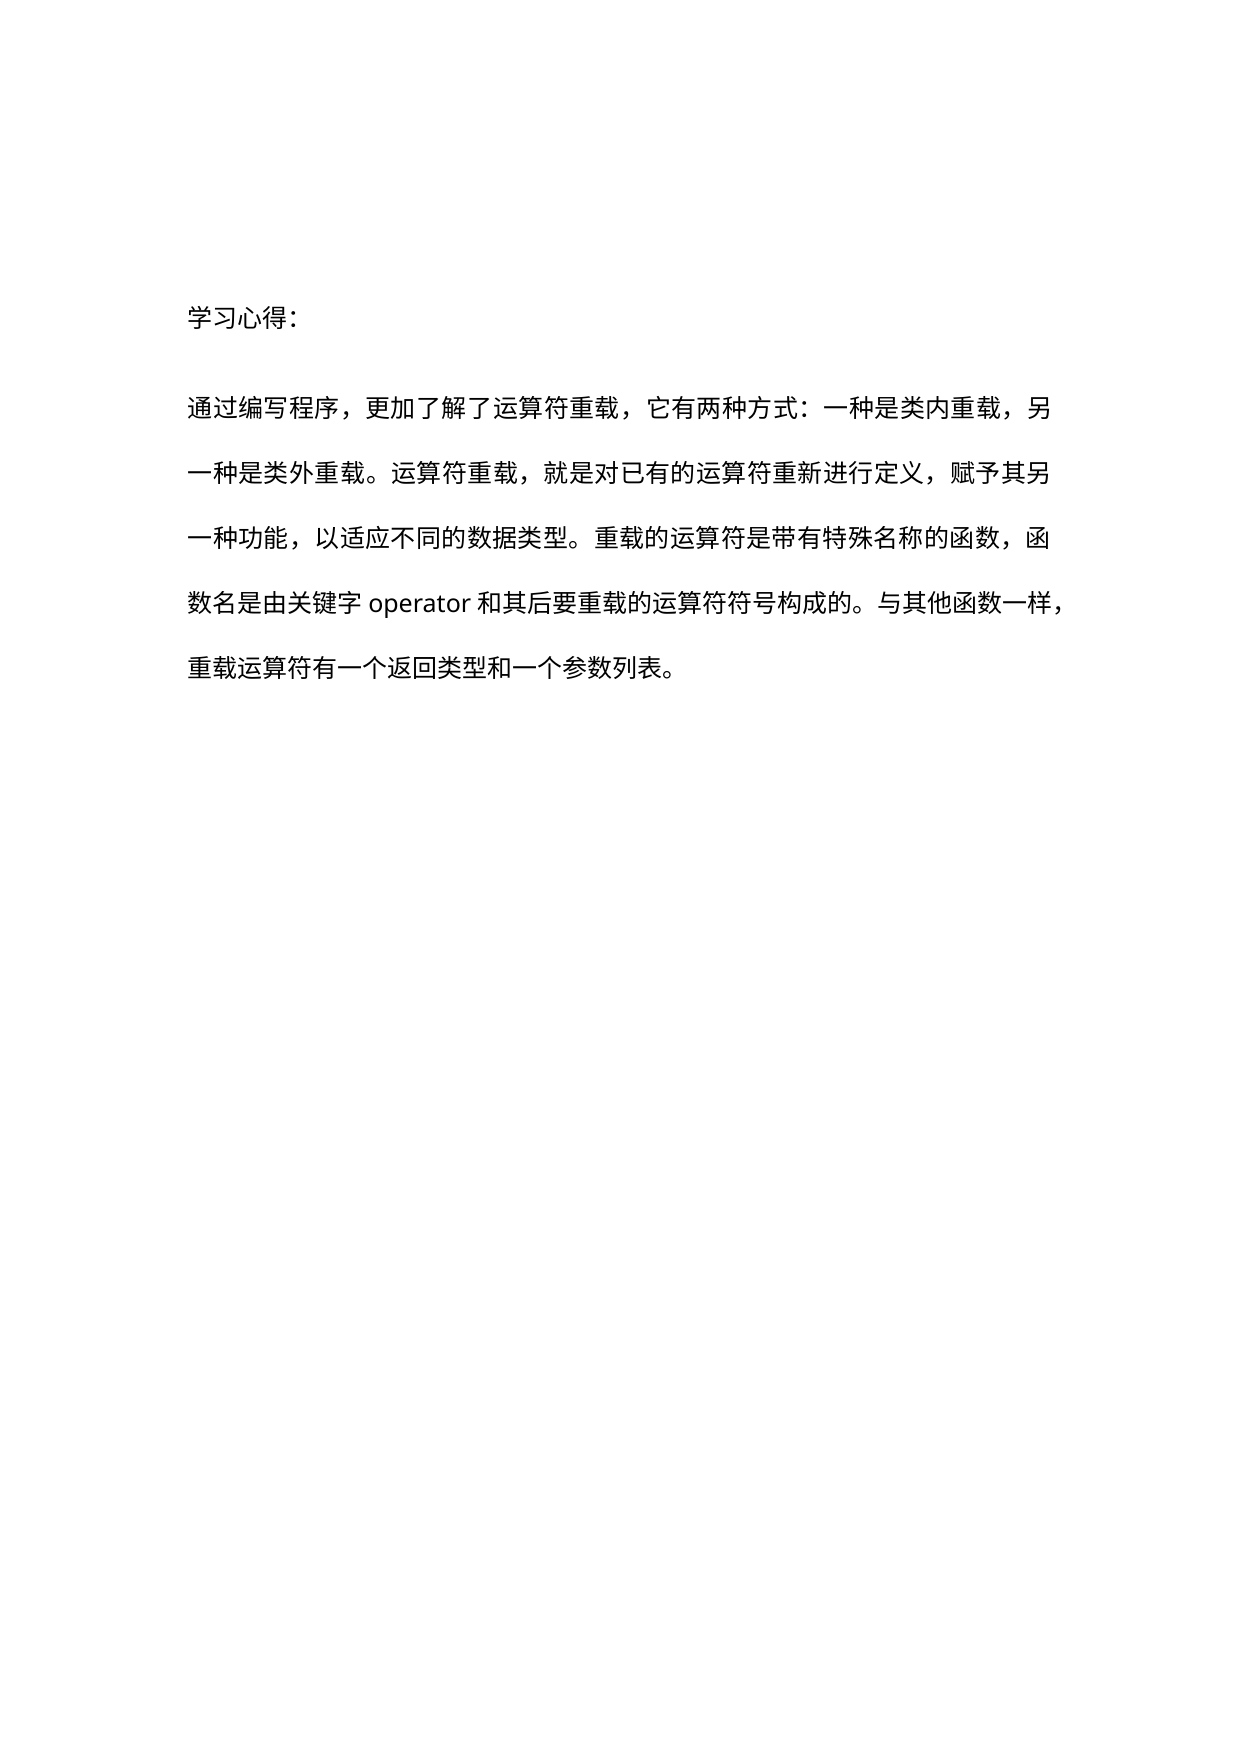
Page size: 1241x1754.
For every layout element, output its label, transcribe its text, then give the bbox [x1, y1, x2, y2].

text 学习心得： [187, 284, 1053, 349]
text 通过编写程序，更加了解了运算符重载，它有两种方式：一种是类内重载，另一种是类外重载。运算符重载，就是对已有的运算符重新进行定义，赋予其另一种功能，以适应不同的数据类型。重载的运算符是带有特殊名称的函数，函数名是由关键字 operator 和其后要重载的运算符符号构成的。与其他函数一样，重载运算符有一个返回类型和一个参数列表。 [187, 374, 1053, 797]
